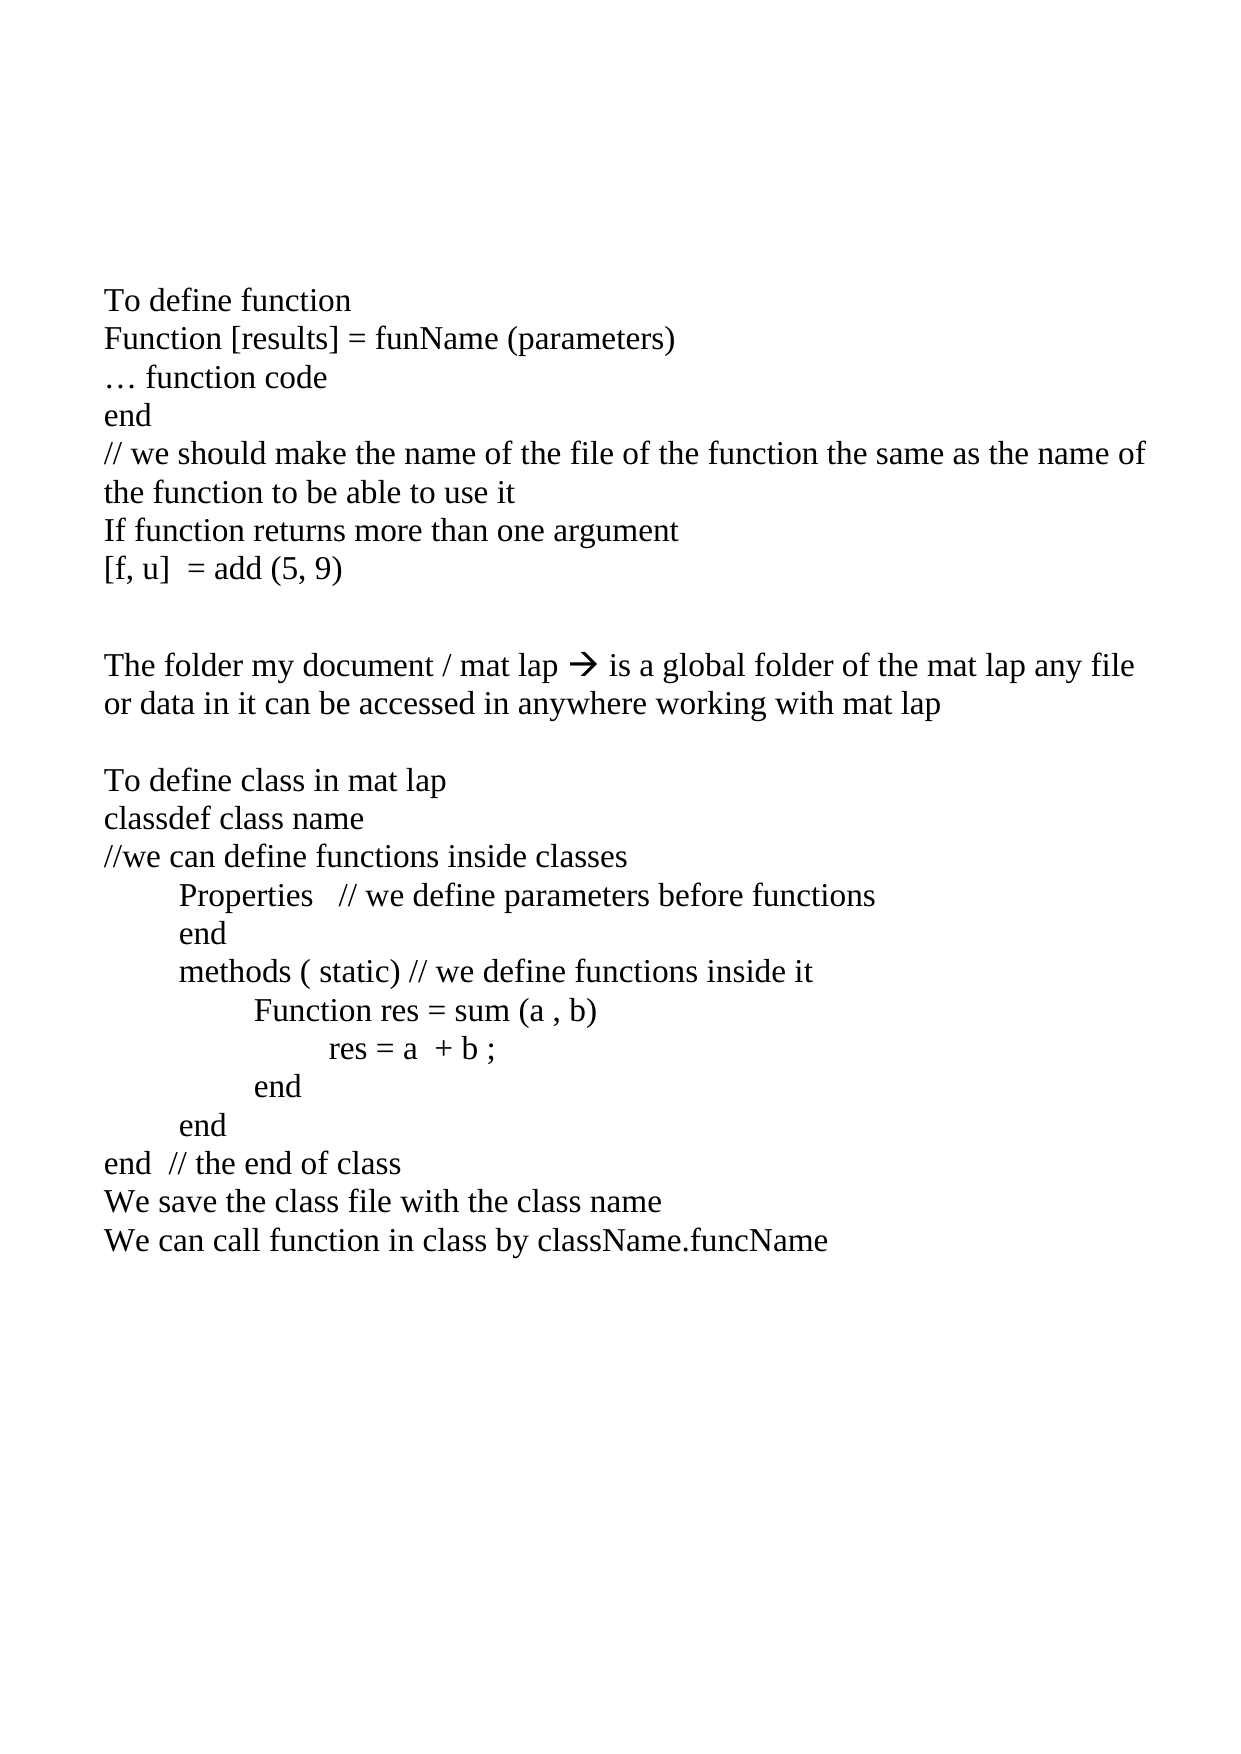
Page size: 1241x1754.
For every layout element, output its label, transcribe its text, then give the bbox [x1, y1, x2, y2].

text Properties // we define parameters before functions [103, 875, 1167, 913]
text [f, u] = add (5, 9) [103, 549, 1167, 587]
text classdef class name [103, 798, 1167, 837]
text We can call function in class by className.funcName [103, 1220, 1167, 1258]
text end [103, 1105, 1167, 1143]
text // we should make the name of the file of the function the same as the name of the function to be able to use it [103, 434, 1167, 510]
text Function [results] = funName (parameters) [103, 319, 1167, 357]
text methods ( static) // we define functions inside it [103, 952, 1167, 990]
text res = a + b ; [253, 1028, 1167, 1067]
text end [103, 395, 1167, 434]
text end [103, 913, 1167, 952]
text … function code [103, 357, 1167, 395]
text If function returns more than one argument [103, 510, 1167, 549]
text To define class in mat lap [103, 760, 1167, 798]
text We save the class file with the class name [103, 1182, 1167, 1220]
text end [178, 1067, 1167, 1105]
text The folder my document / mat lap is a global folder of the mat lap any file or data in it can be accessed in anywhere working with mat lap [103, 645, 1167, 722]
text Function res = sum (a , b) [178, 990, 1167, 1028]
text To define function [103, 280, 1167, 319]
text end // the end of class [103, 1143, 1167, 1182]
text //we can define functions inside classes [103, 837, 1167, 875]
